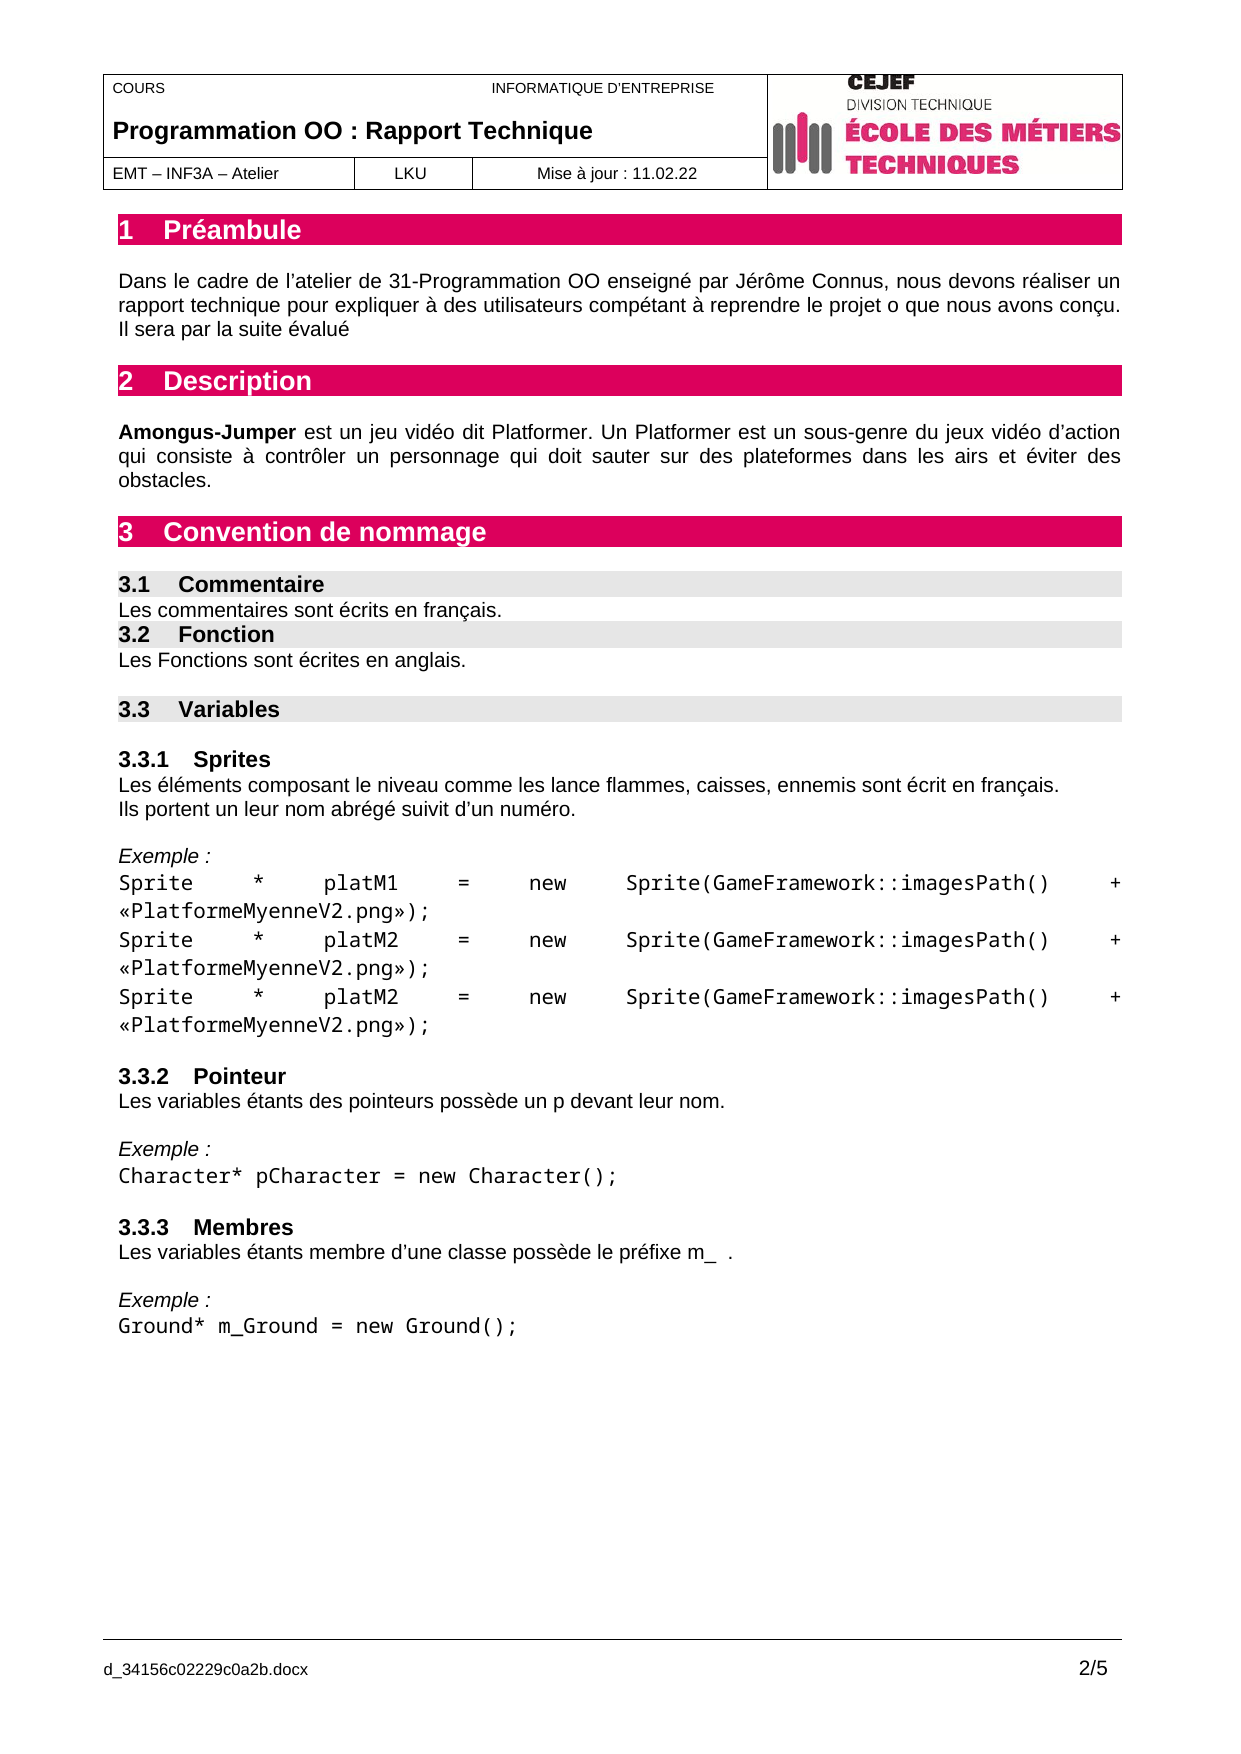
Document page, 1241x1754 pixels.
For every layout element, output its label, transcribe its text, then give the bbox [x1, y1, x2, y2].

text Les Fonctions sont écrites en anglais. [118, 648, 1122, 672]
text Les variables étants des pointeurs possède un p devant leur nom. [118, 1089, 1122, 1113]
subtitle Préambule [118, 214, 1122, 245]
subtitle Commentaire [118, 571, 1122, 597]
text Sprite * platM2 = new Sprite(GameFramework::imagesPath() + «PlatformeMyenneV2.png»); [118, 982, 1122, 1039]
subtitle Convention de nommage [118, 516, 1122, 547]
subtitle Variables [118, 696, 1122, 722]
text Les variables étants membre d’une classe possède le préfixe m_ . [118, 1240, 1122, 1264]
text Les éléments composant le niveau comme les lance flammes, caisses, ennemis sont écrit en français. [118, 772, 1122, 796]
subtitle Sprites [118, 746, 1122, 772]
text Dans le cadre de l’atelier de 31-Programmation OO enseigné par Jérôme Connus, nous devons réaliser un rapport technique pour expliquer à des utilisateurs compétant à reprendre le projet o que nous avons conçu. Il sera par la suite évalué [118, 269, 1122, 341]
text Exemple : [118, 1288, 1122, 1312]
subtitle Description [118, 365, 1122, 396]
subtitle Fonction [118, 621, 1122, 648]
text Exemple : [118, 844, 1122, 868]
text Character* pCharacter = new Character(); [118, 1161, 1122, 1189]
text Ils portent un leur nom abrégé suivit d’un numéro. [118, 796, 1122, 820]
text Amongus-Jumper est un jeu vidéo dit Platformer. Un Platformer est un sous-genre du jeux vidéo d’action qui consiste à contrôler un personnage qui doit sauter sur des plateformes dans les airs et éviter des obstacles. [118, 420, 1122, 492]
text Sprite * platM1 = new Sprite(GameFramework::imagesPath() + «PlatformeMyenneV2.png»); [118, 868, 1122, 925]
text Les commentaires sont écrits en français. [118, 597, 1122, 621]
picture [772, 75, 1121, 174]
text Ground* m_Ground = new Ground(); [118, 1312, 1122, 1340]
text Exemple : [118, 1137, 1122, 1161]
text Sprite * platM2 = new Sprite(GameFramework::imagesPath() + «PlatformeMyenneV2.png»); [118, 925, 1122, 982]
subtitle Membres [118, 1213, 1122, 1240]
subtitle Pointeur [118, 1063, 1122, 1089]
